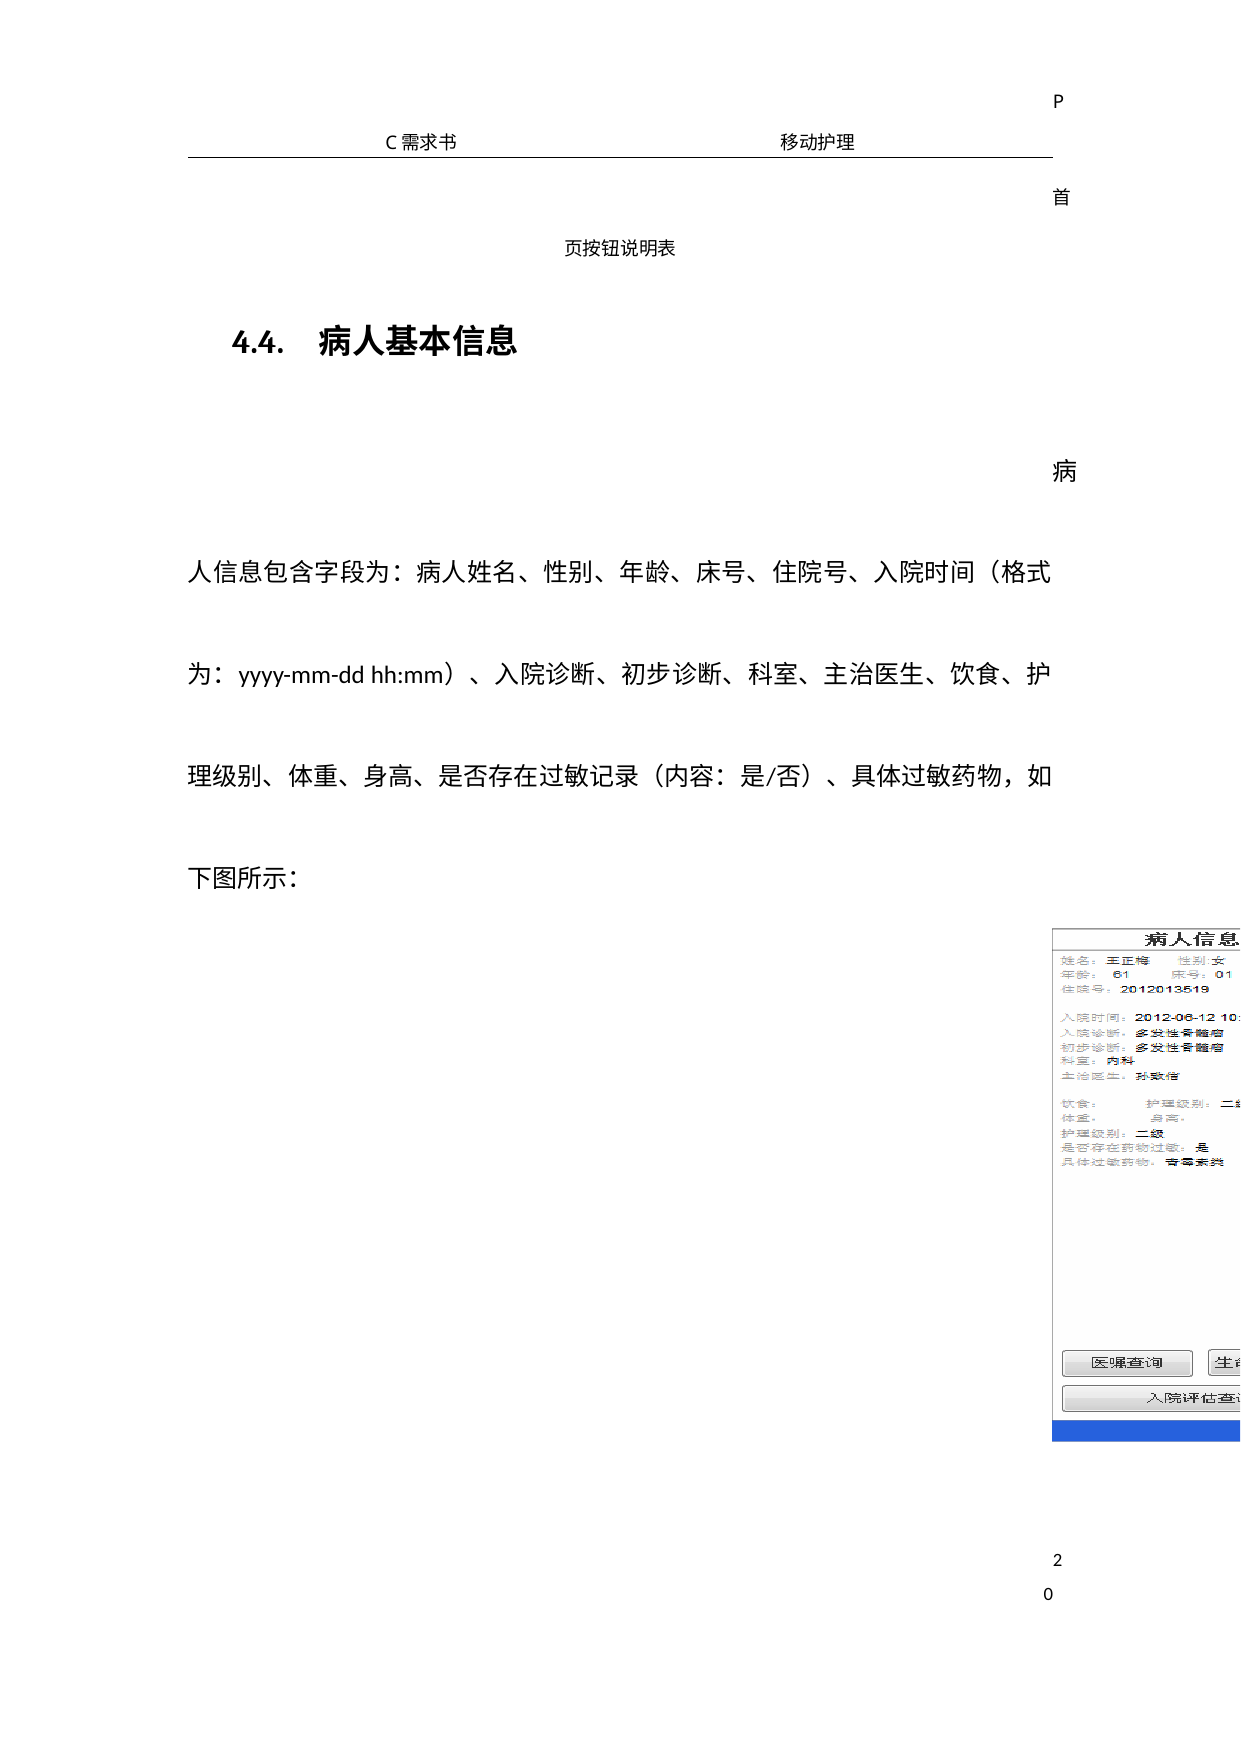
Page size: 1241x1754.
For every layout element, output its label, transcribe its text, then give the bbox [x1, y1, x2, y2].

text 病人信息包含字段为：病人姓名、性别、年龄、床号、住院号、入院时间（格式为：yyyy-mm-dd hh:mm）、入院诊断、初步诊断、科室、主治医生、饮食、护理级别、体重、身高、是否存在过敏记录（内容：是/否）、具体过敏药物，如下图所示： [187, 435, 1053, 911]
picture [1052, 928, 1241, 1442]
subtitle 病人基本信息 [232, 305, 1053, 373]
text 首页按钮说明表 [187, 179, 1053, 264]
